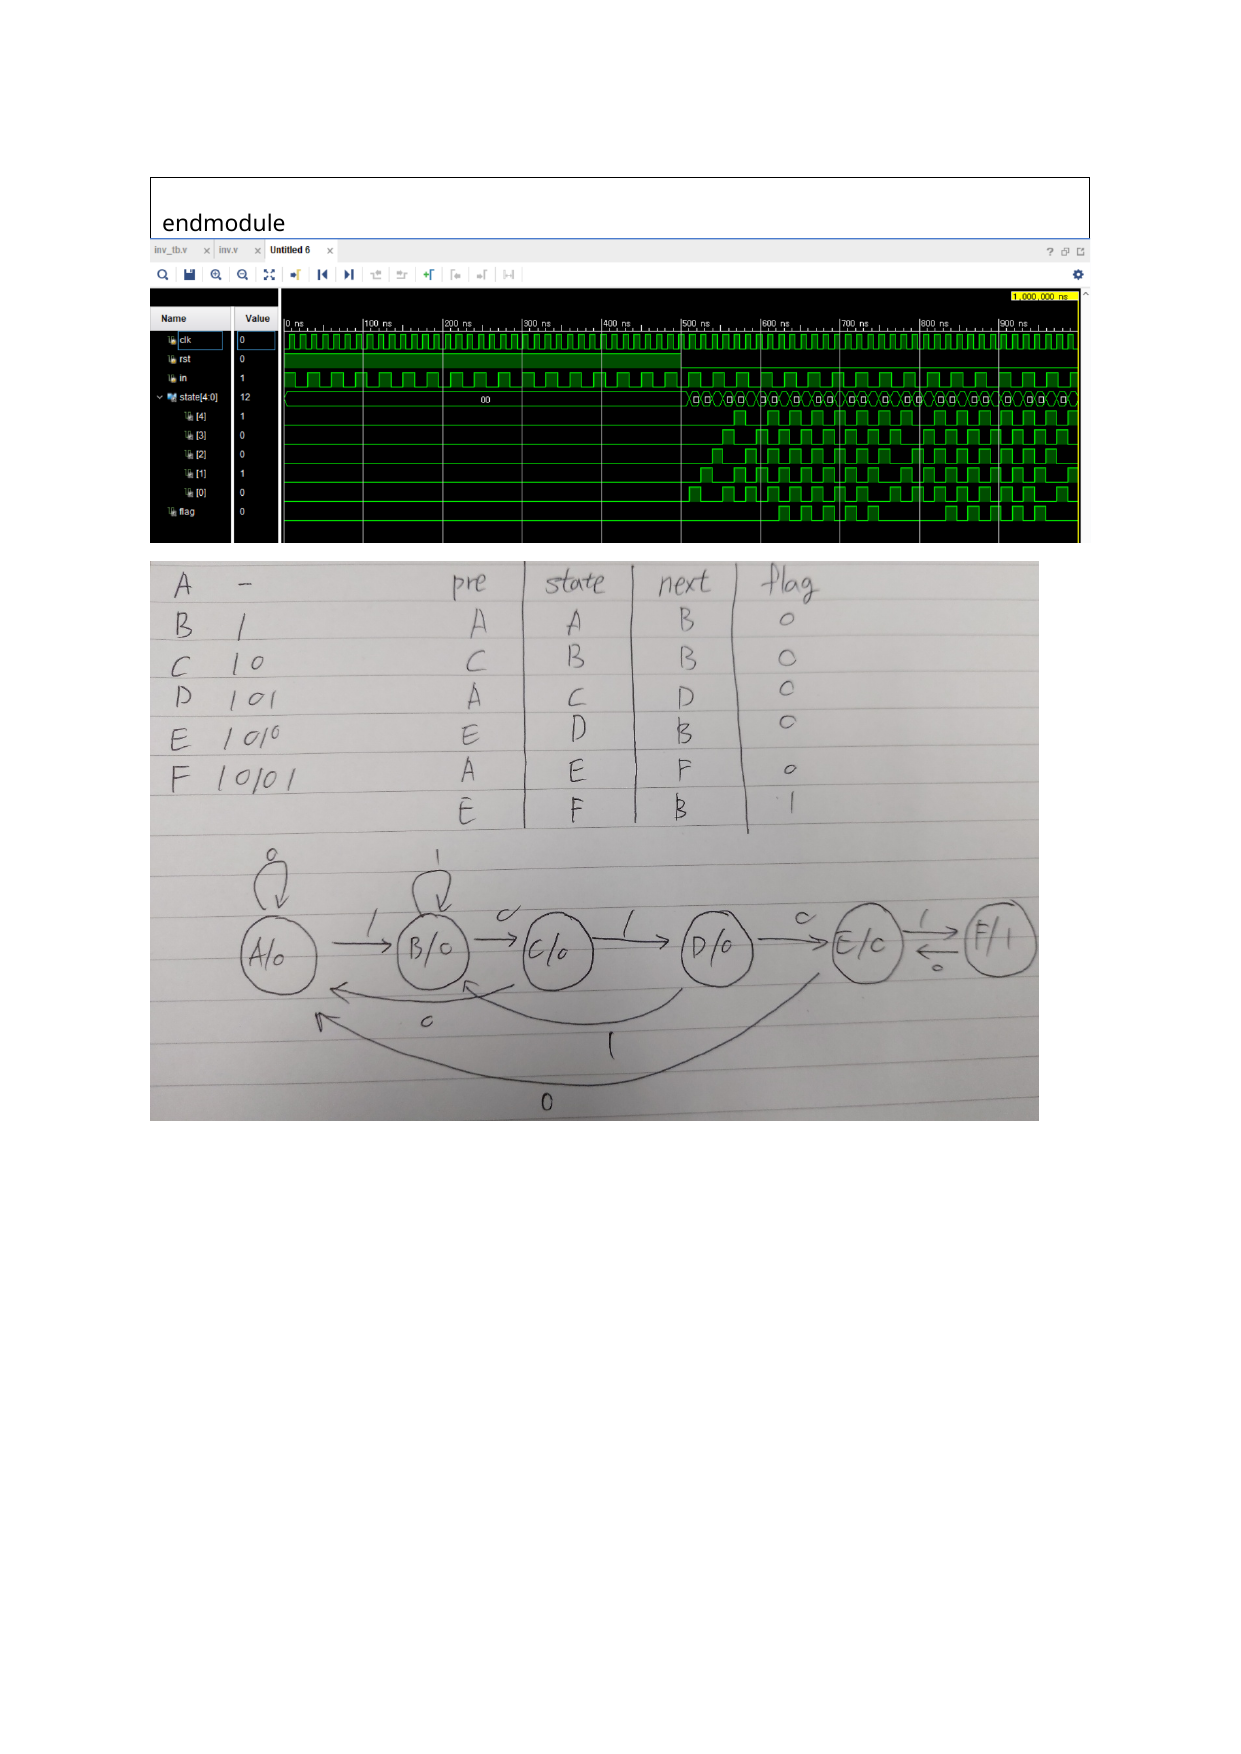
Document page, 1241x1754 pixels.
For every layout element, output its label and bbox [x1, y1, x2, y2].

picture [150, 561, 1039, 1121]
picture [150, 238, 1091, 543]
table_header [151, 178, 1089, 238]
